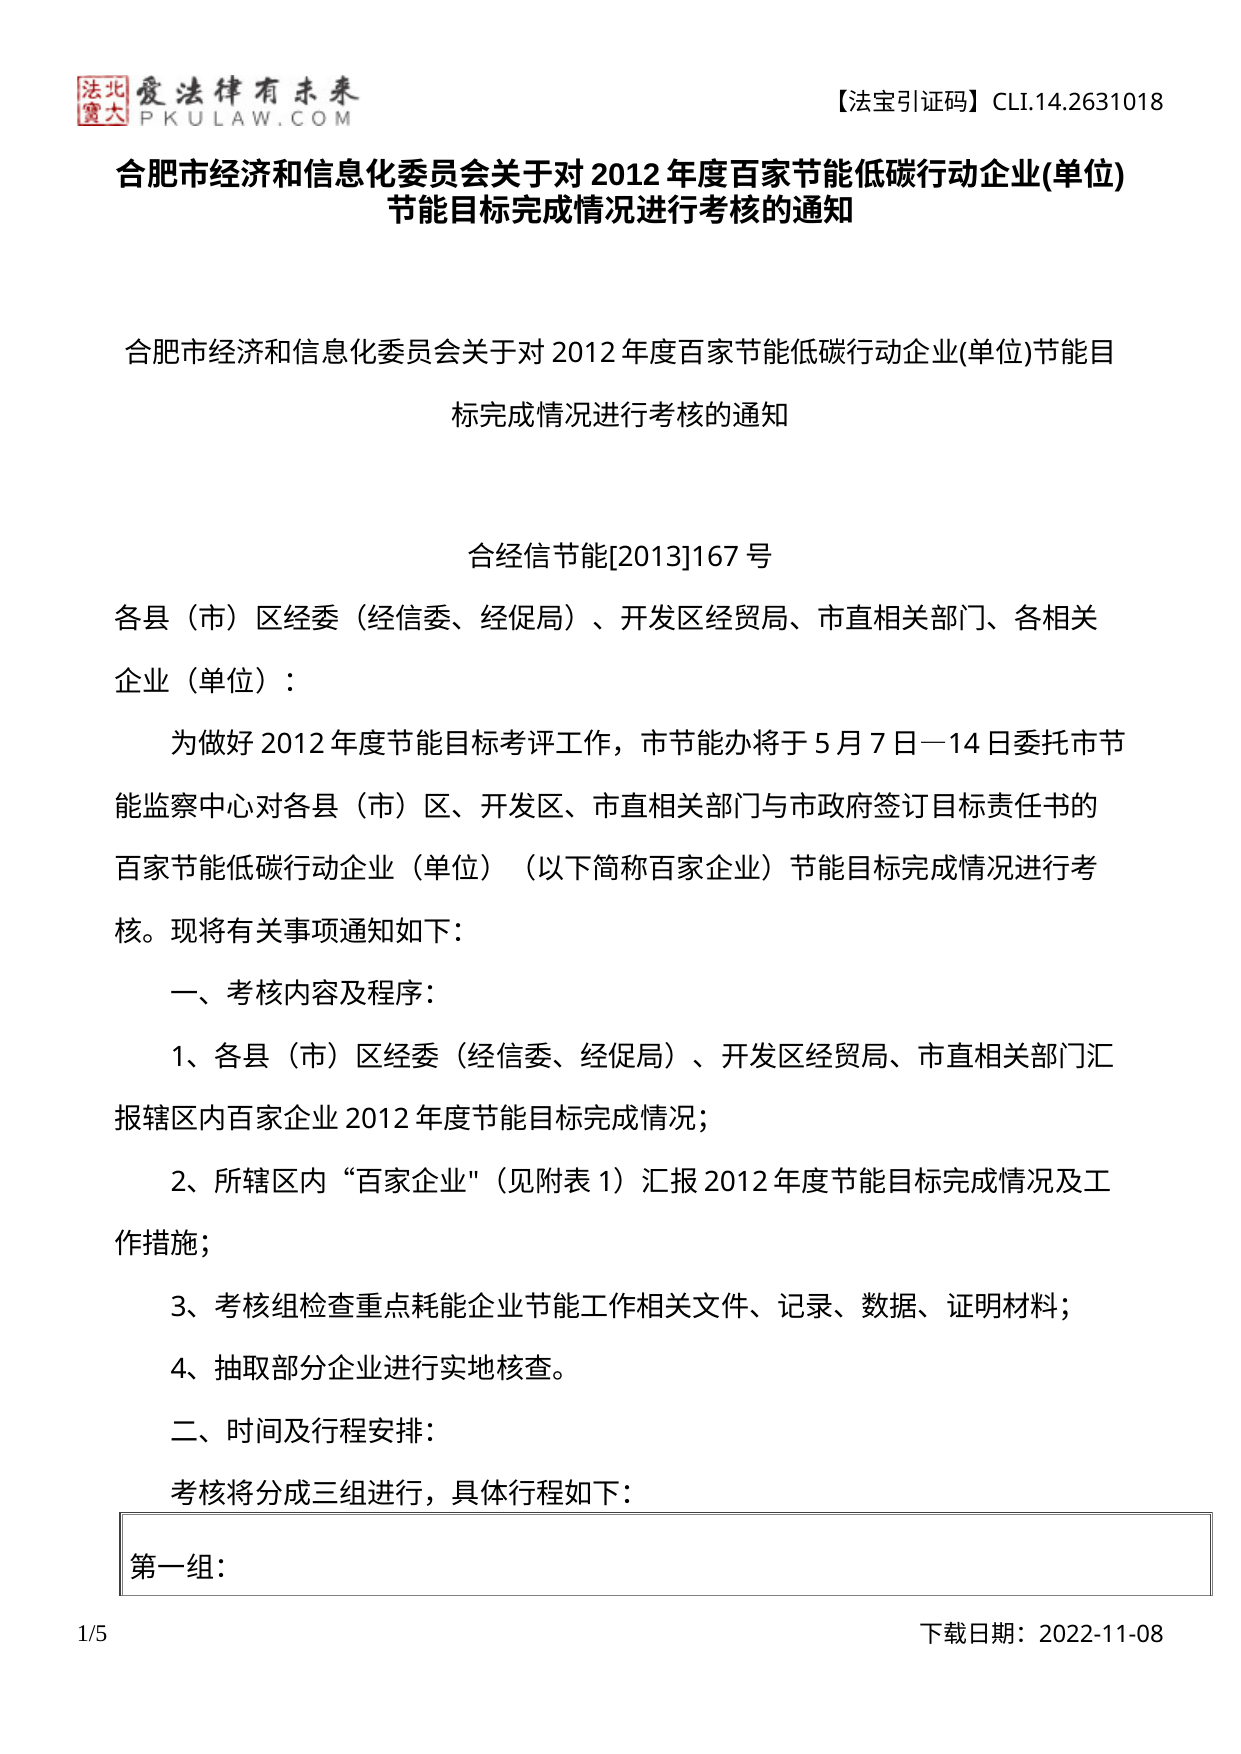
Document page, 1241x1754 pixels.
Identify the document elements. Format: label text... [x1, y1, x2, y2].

text 3、考核组检查重点耗能企业节能工作相关文件、记录、数据、证明材料； [114, 1262, 1126, 1324]
picture [76, 75, 361, 126]
text 考核将分成三组进行，具体行程如下： [114, 1449, 1126, 1512]
text 二、时间及行程安排： [114, 1387, 1126, 1449]
text 1、各县（市）区经委（经信委、经促局）、开发区经贸局、市直相关部门汇报辖区内百家企业2012年度节能目标完成情况； [114, 1012, 1126, 1137]
table_header 第一组： [123, 1515, 1210, 1594]
text 为做好2012年度节能目标考评工作，市节能办将于5月7日—14日委托市节能监察中心对各县（市）区、开发区、市直相关部门与市政府签订目标责任书的百家节能低碳行动企业（单位）（以下简称百家企业）节能目标完成情况进行考核。现将有关事项通知如下： [114, 699, 1126, 949]
text 各县（市）区经委（经信委、经促局）、开发区经贸局、市直相关部门、各相关企业（单位）： [114, 574, 1126, 699]
text 4、抽取部分企业进行实地核查。 [114, 1324, 1126, 1387]
text 2、所辖区内“百家企业"（见附表1）汇报2012年度节能目标完成情况及工作措施； [114, 1137, 1126, 1262]
text 一、考核内容及程序： [114, 949, 1126, 1012]
text 合肥市经济和信息化委员会关于对2012年度百家节能低碳行动企业(单位)节能目标完成情况进行考核的通知 [114, 308, 1126, 433]
title 合肥市经济和信息化委员会关于对2012年度百家节能低碳行动企业(单位)节能目标完成情况进行考核的通知 [114, 156, 1126, 228]
text 合经信节能[2013]167号 [114, 449, 1126, 574]
